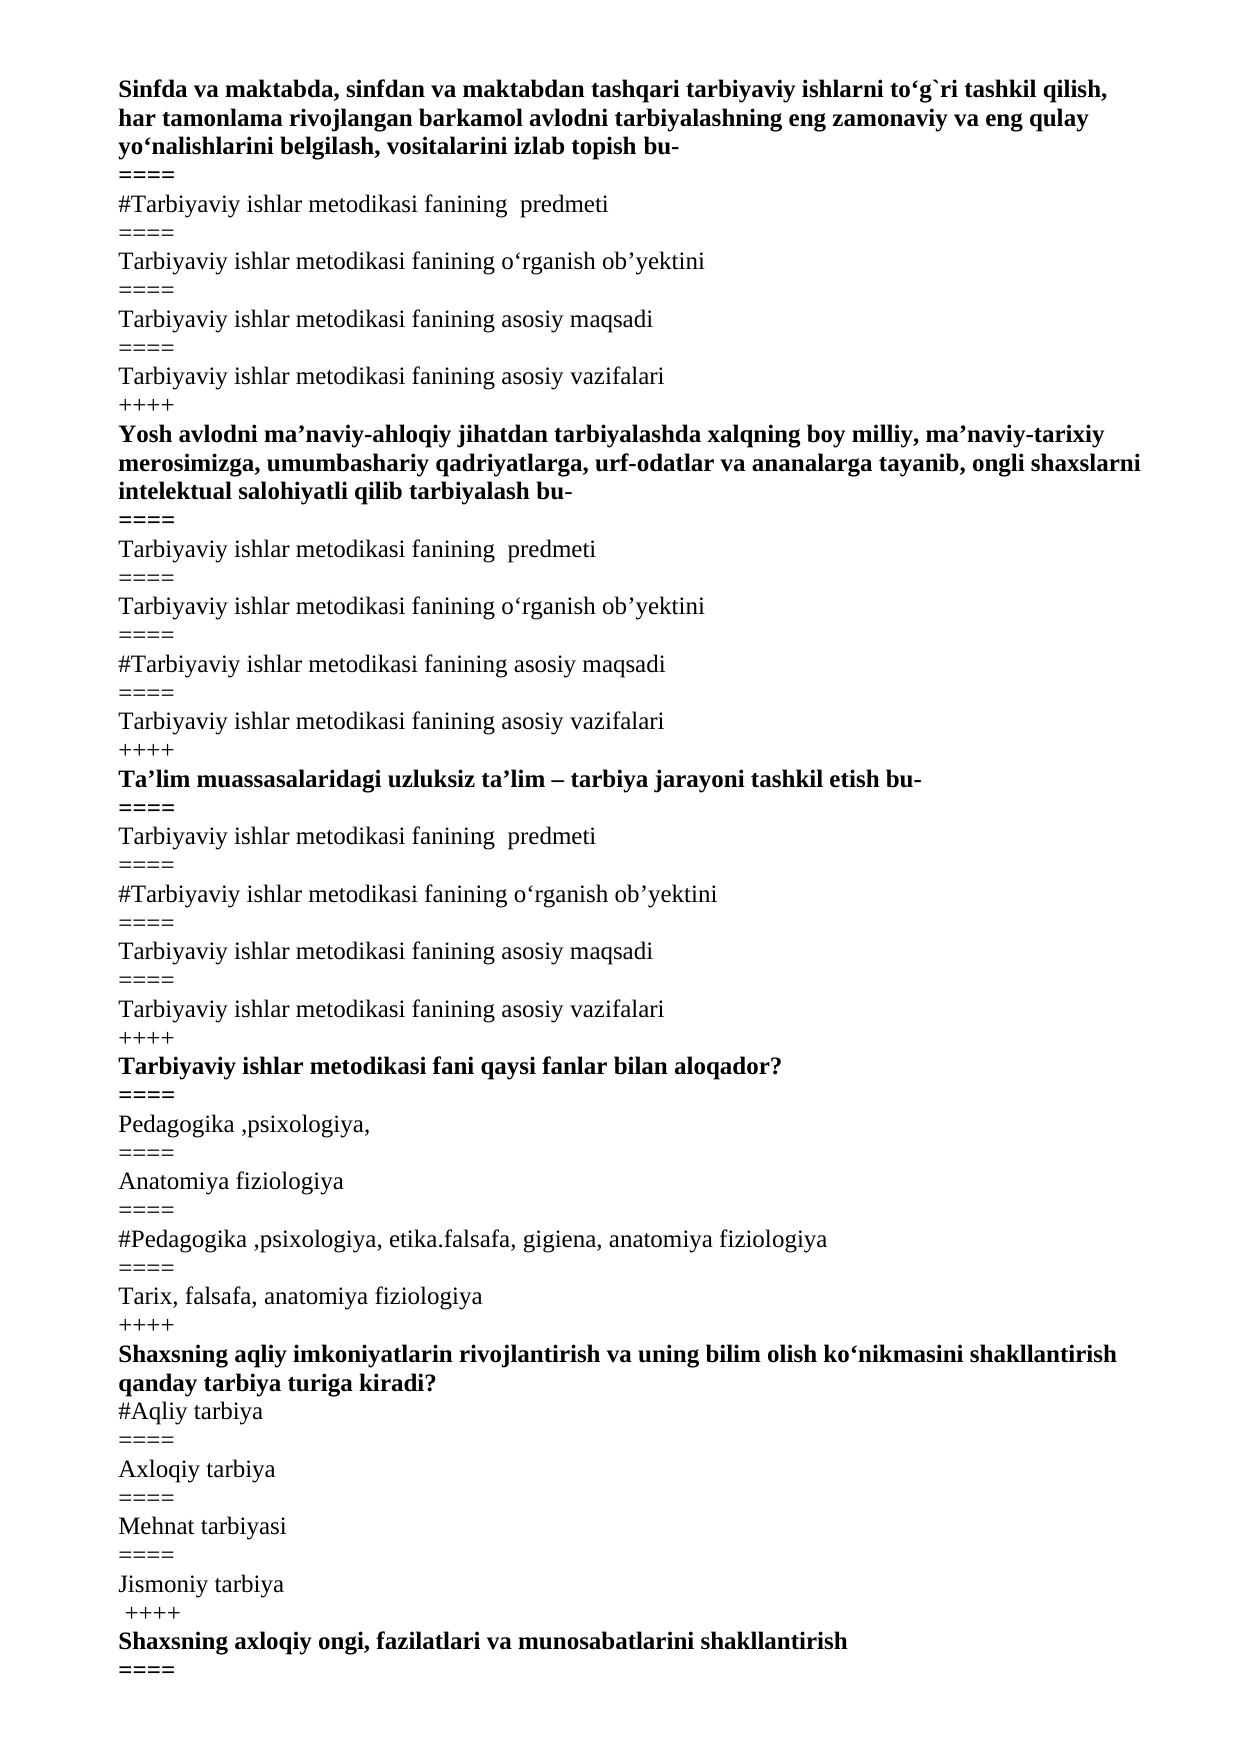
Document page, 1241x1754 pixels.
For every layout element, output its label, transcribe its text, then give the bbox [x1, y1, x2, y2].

text Mehnat tarbiyasi [118, 1511, 1152, 1540]
text ==== [118, 333, 1152, 361]
text Tarix, falsafa, anatomiya fiziologiya [118, 1281, 1152, 1310]
text ++++ [118, 1023, 1152, 1051]
text ==== [118, 563, 1152, 591]
text ==== [118, 1655, 1152, 1684]
text ==== [118, 160, 1152, 189]
text Tarbiyaviy ishlar metodikasi fanining predmeti [118, 821, 1152, 850]
text ==== [118, 218, 1152, 246]
text Tarbiyaviy ishlar metodikasi fanining o‘rganish ob’yektini [118, 246, 1152, 275]
text ++++ [118, 735, 1152, 764]
text ==== [118, 1138, 1152, 1166]
text ==== [118, 505, 1152, 534]
text Shaxsning axloqiy ongi, fazilatlari va munosabatlarini shakllantirish [118, 1626, 1152, 1655]
text #Tarbiyaviy ishlar metodikasi fanining o‘rganish ob’yektini [118, 879, 1152, 908]
text Tarbiyaviy ishlar metodikasi fanining asosiy maqsadi [118, 304, 1152, 333]
text Anatomiya fiziologiya [118, 1166, 1152, 1195]
text #Aqliy tarbiya [118, 1396, 1152, 1425]
text ==== [118, 1425, 1152, 1454]
text #Tarbiyaviy ishlar metodikasi fanining predmeti [118, 189, 1152, 218]
text ==== [118, 793, 1152, 821]
text ==== [118, 1483, 1152, 1511]
text ==== [118, 1253, 1152, 1281]
text ++++ [118, 1598, 1152, 1626]
text ==== [118, 678, 1152, 706]
text ==== [118, 1195, 1152, 1224]
text ==== [118, 1540, 1152, 1569]
text #Pedagogika ,psixologiya, etika.falsafa, gigiena, anatomiya fiziologiya [118, 1224, 1152, 1253]
text ==== [118, 275, 1152, 304]
text Tarbiyaviy ishlar metodikasi fanining o‘rganish ob’yektini [118, 591, 1152, 620]
text #Tarbiyaviy ishlar metodikasi fanining asosiy maqsadi [118, 649, 1152, 678]
text ==== [118, 908, 1152, 936]
text Tarbiyaviy ishlar metodikasi fanining predmeti [118, 534, 1152, 563]
text Yosh avlodni ma’naviy-ahloqiy jihatdan tarbiyalashda xalqning boy milliy, ma’naviy-tarixiy merosimizga, umumbashariy qadriyatlarga, urf-odatlar va ananalarga tayanib, ongli shaxslarni intelektual salohiyatli qilib tarbiyalash bu- [118, 419, 1152, 505]
text Tarbiyaviy ishlar metodikasi fanining asosiy maqsadi [118, 936, 1152, 965]
text Tarbiyaviy ishlar metodikasi fanining asosiy vazifalari [118, 994, 1152, 1023]
text Pedagogika ,psixologiya, [118, 1109, 1152, 1138]
text Ta’lim muassasalaridagi uzluksiz ta’lim – tarbiya jarayoni tashkil etish bu- [118, 764, 1152, 793]
text ==== [118, 850, 1152, 879]
text Tarbiyaviy ishlar metodikasi fanining asosiy vazifalari [118, 361, 1152, 390]
text Tarbiyaviy ishlar metodikasi fanining asosiy vazifalari [118, 706, 1152, 735]
text Shaxsning aqliy imkoniyatlarin rivojlantirish va uning bilim olish ko‘nikmasini shakllantirish qanday tarbiya turiga kiradi? [118, 1339, 1152, 1396]
text Tarbiyaviy ishlar metodikasi fani qaysi fanlar bilan aloqador? [118, 1051, 1152, 1080]
text Sinfda va maktabda, sinfdan va maktabdan tashqari tarbiyaviy ishlarni to‘g`ri tashkil qilish, har tamonlama rivojlangan barkamol avlodni tarbiyalashning eng zamonaviy va eng qulay yo‘nalishlarini belgilash, vositalarini izlab topish bu- [118, 74, 1152, 160]
text ==== [118, 965, 1152, 994]
text ++++ [118, 1310, 1152, 1339]
text Jismoniy tarbiya [118, 1569, 1152, 1598]
text Axloqiy tarbiya [118, 1454, 1152, 1483]
text ==== [118, 1080, 1152, 1109]
text ==== [118, 620, 1152, 649]
text ++++ [118, 390, 1152, 419]
